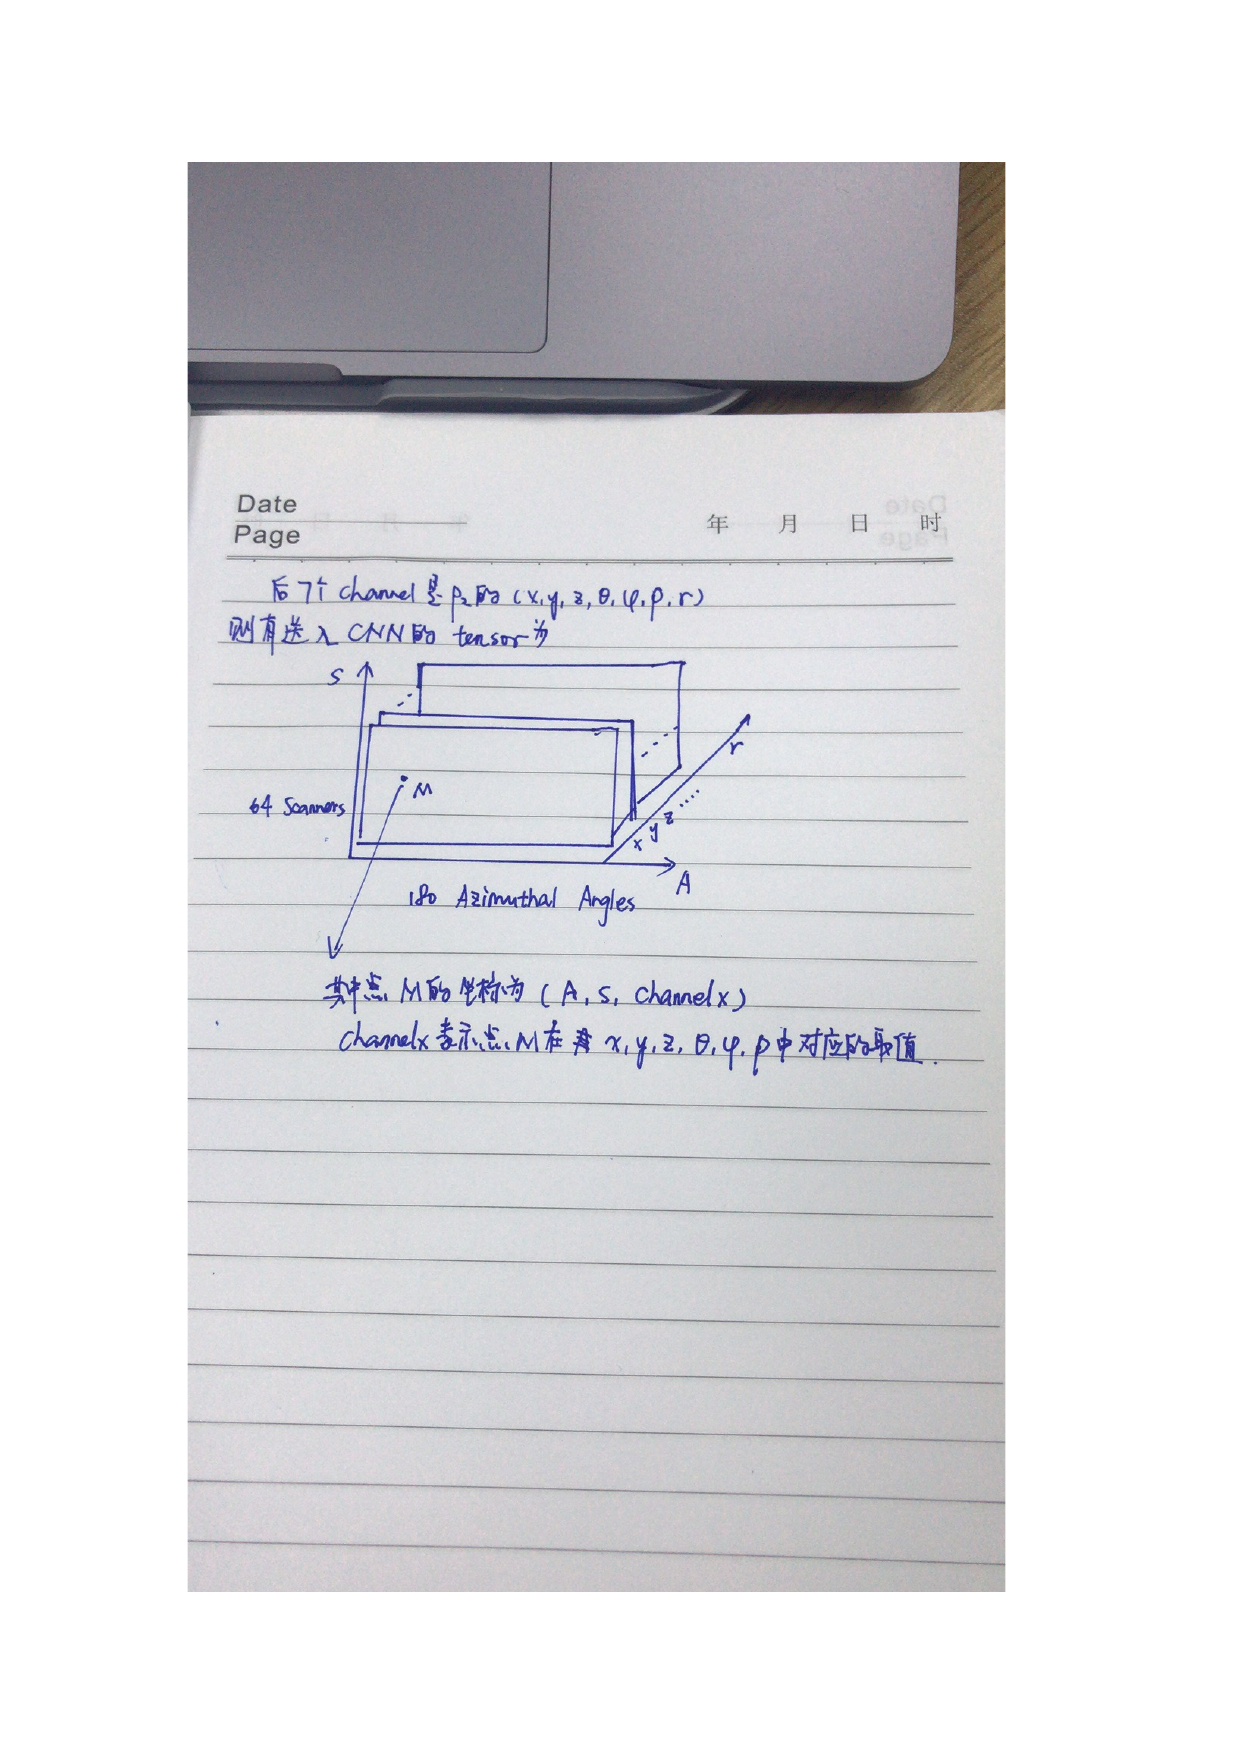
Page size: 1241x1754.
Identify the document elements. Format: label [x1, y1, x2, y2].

picture [187, 162, 1006, 1592]
